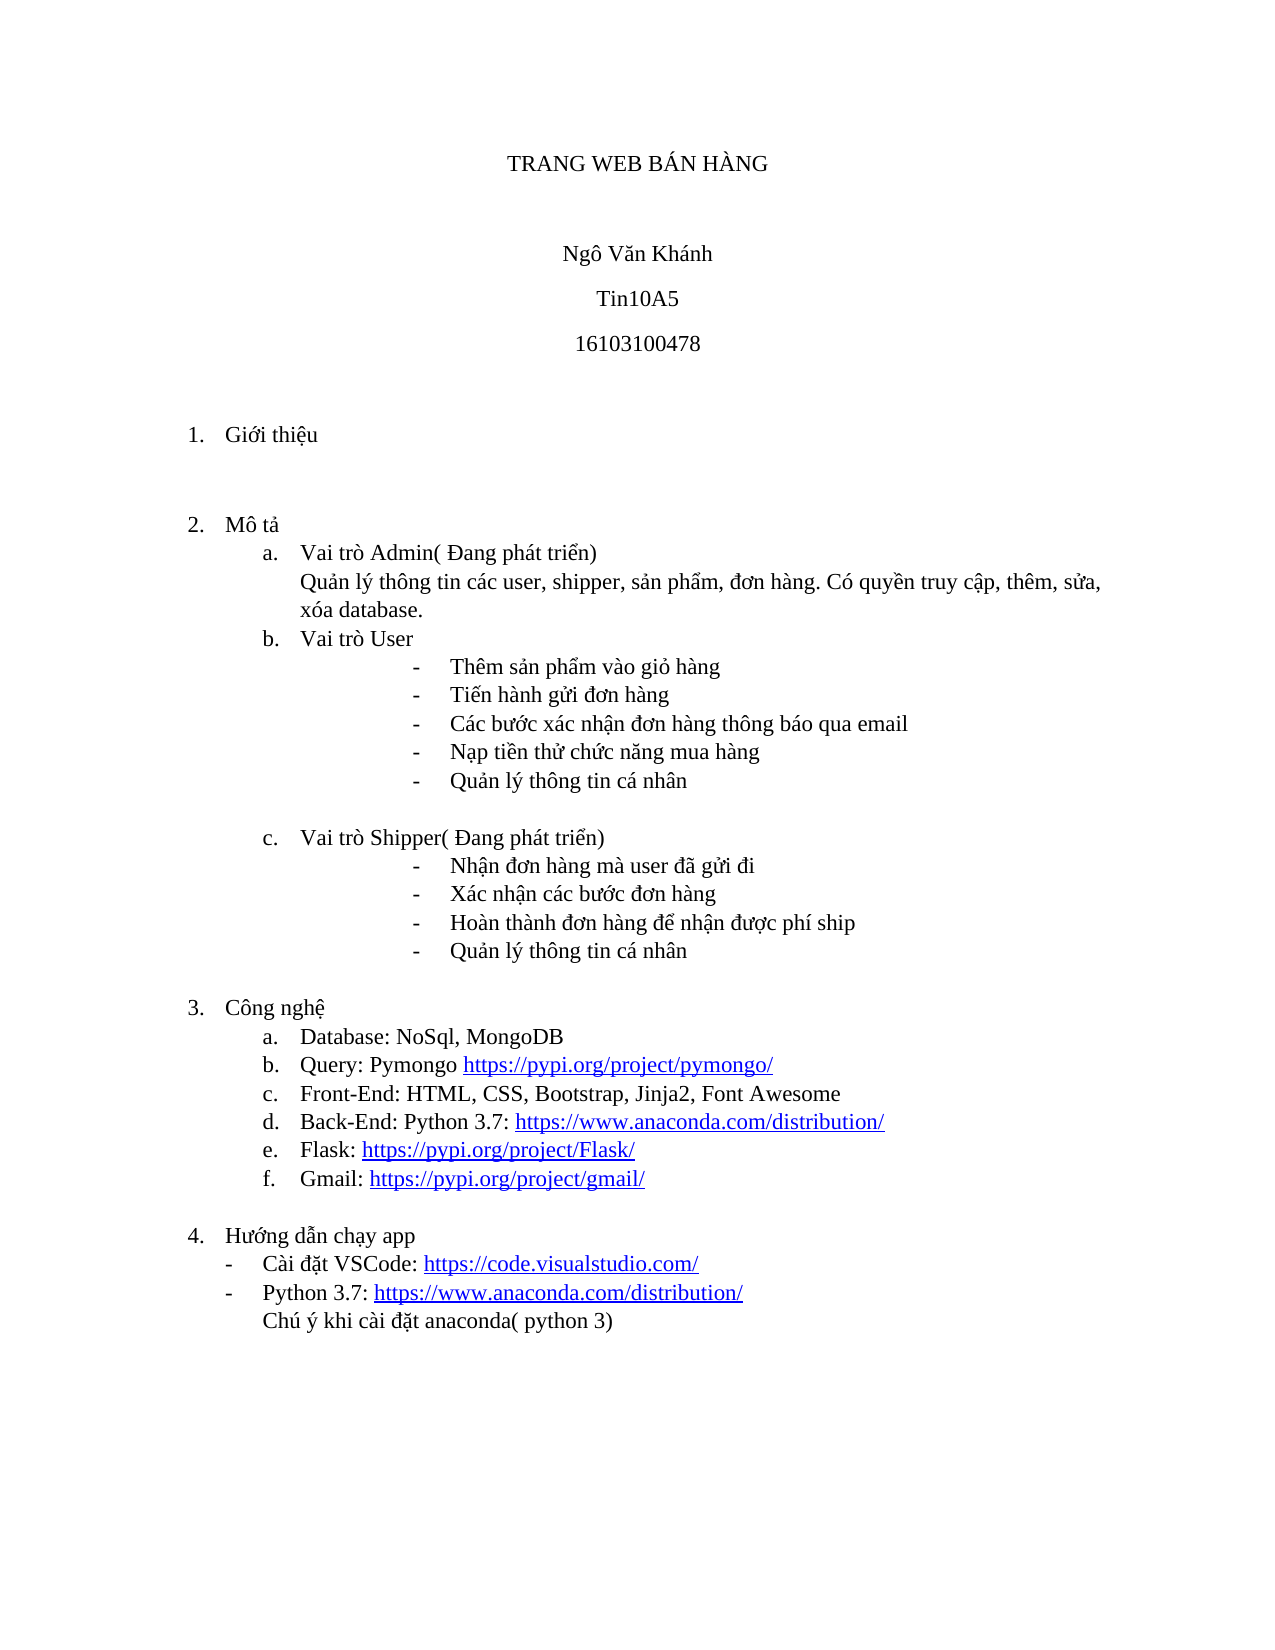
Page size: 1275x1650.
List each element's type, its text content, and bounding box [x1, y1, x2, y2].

list Các bước xác nhận đơn hàng thông báo qua email [412, 710, 1125, 736]
list Xác nhận các bước đơn hàng [412, 881, 1125, 907]
text Ngô Văn Khánh [150, 240, 1125, 267]
list Flask: https://pypi.org/project/Flask/ [262, 1136, 1125, 1163]
text TRANG WEB BÁN HÀNG [150, 150, 1125, 176]
list Quản lý thông tin cá nhân [412, 767, 1125, 793]
list Mô tả [187, 511, 1125, 537]
list Query: Pymongo https://pypi.org/project/pymongo/ [262, 1051, 1125, 1077]
list Back-End: Python 3.7: https://www.anaconda.com/distribution/ [262, 1108, 1125, 1134]
list Cài đặt VSCode: https://code.visualstudio.com/ [225, 1250, 1125, 1277]
list Nhận đơn hàng mà user đã gửi đi [412, 852, 1125, 878]
text 16103100478 [150, 330, 1125, 357]
list Thêm sản phẩm vào giỏ hàng [412, 653, 1125, 679]
list Công nghệ [187, 994, 1125, 1021]
list Quản lý thông tin các user, shipper, sản phẩm, đơn hàng. Có quyền truy cập, thêm, sửa, xóa database. [300, 568, 1125, 622]
list Nạp tiền thử chức năng mua hàng [412, 738, 1125, 765]
list Tiến hành gửi đơn hàng [412, 681, 1125, 708]
list Gmail: https://pypi.org/project/gmail/ [262, 1165, 1125, 1191]
list Vai trò Admin( Đang phát triển) [262, 539, 1125, 566]
list Python 3.7: https://www.anaconda.com/distribution/ [225, 1279, 1125, 1305]
list Vai trò User [262, 624, 1125, 651]
list Quản lý thông tin cá nhân [412, 937, 1125, 964]
list Hoàn thành đơn hàng để nhận được phí ship [412, 909, 1125, 935]
text Tin10A5 [150, 285, 1125, 312]
list Giới thiệu [187, 421, 1125, 447]
list Front-End: HTML, CSS, Bootstrap, Jinja2, Font Awesome [262, 1079, 1125, 1106]
list Chú ý khi cài đặt anaconda( python 3) [262, 1307, 1125, 1333]
list Hướng dẫn chạy app [187, 1222, 1125, 1248]
list Vai trò Shipper( Đang phát triển) [262, 824, 1125, 850]
list Database: NoSql, MongoDB [262, 1023, 1125, 1049]
